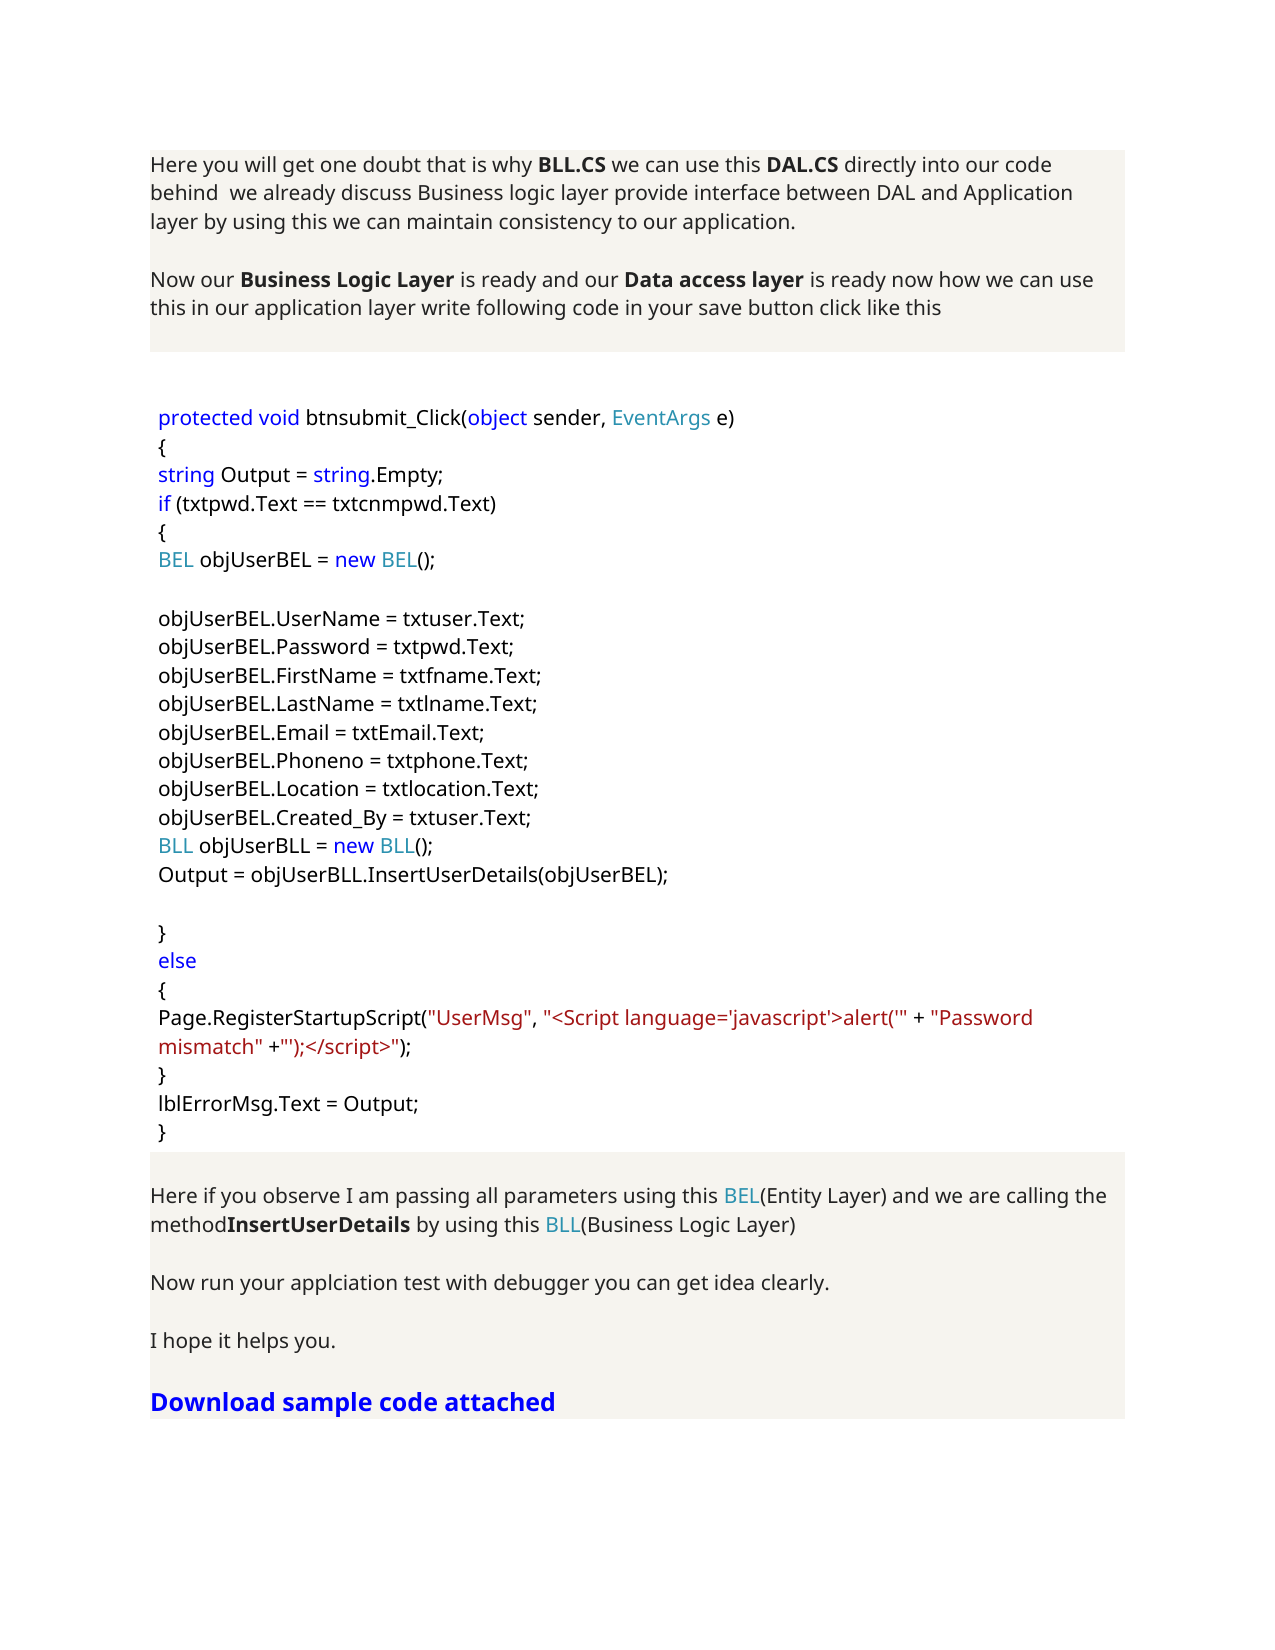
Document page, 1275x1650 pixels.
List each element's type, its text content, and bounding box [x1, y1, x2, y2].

text Here you will get one doubt that is why BLL.CS we can use this DAL.CS directly into our code behind we already discuss Business logic layer provide interface between DAL and Application layer by using this we can maintain consistency to our application. [150, 150, 1125, 235]
text Now run your applciation test with debugger you can get idea clearly. [150, 1268, 1125, 1297]
text Download sample code attached [150, 1385, 1125, 1419]
table_header protected void btnsubmit_Click(object sender, EventArgs e) { string Output = string.Empty; if (txtpwd.Text == txtcnmpwd.Text) { BEL objUserBEL = new BEL(); objUserBEL.UserName = txtuser.Text; objUserBEL.Password = txtpwd.Text; objUserBEL.FirstName = txtfname.Text; objUserBEL.LastName = txtlname.Text; objUserBEL.Email = txtEmail.Text; objUserBEL.Phoneno = txtphone.Text; objUserBEL.Location = txtlocation.Text; objUserBEL.Created_By = txtuser.Text; BLL objUserBLL = new BLL(); Output = objUserBLL.InsertUserDetails(objUserBEL); } else { Page.RegisterStartupScript("UserMsg", "<Script language='javascript'>alert('" + "Password mismatch" +"');</script>"); } lblErrorMsg.Text = Output; } [150, 368, 1256, 1152]
text Here if you observe I am passing all parameters using this BEL(Entity Layer) and we are calling the methodInsertUserDetails by using this BLL(Business Logic Layer) [150, 1182, 1125, 1238]
text I hope it helps you. [150, 1326, 1125, 1355]
text Now our Business Logic Layer is ready and our Data access layer is ready now how we can use this in our application layer write following code in your save button click like this [150, 265, 1125, 322]
